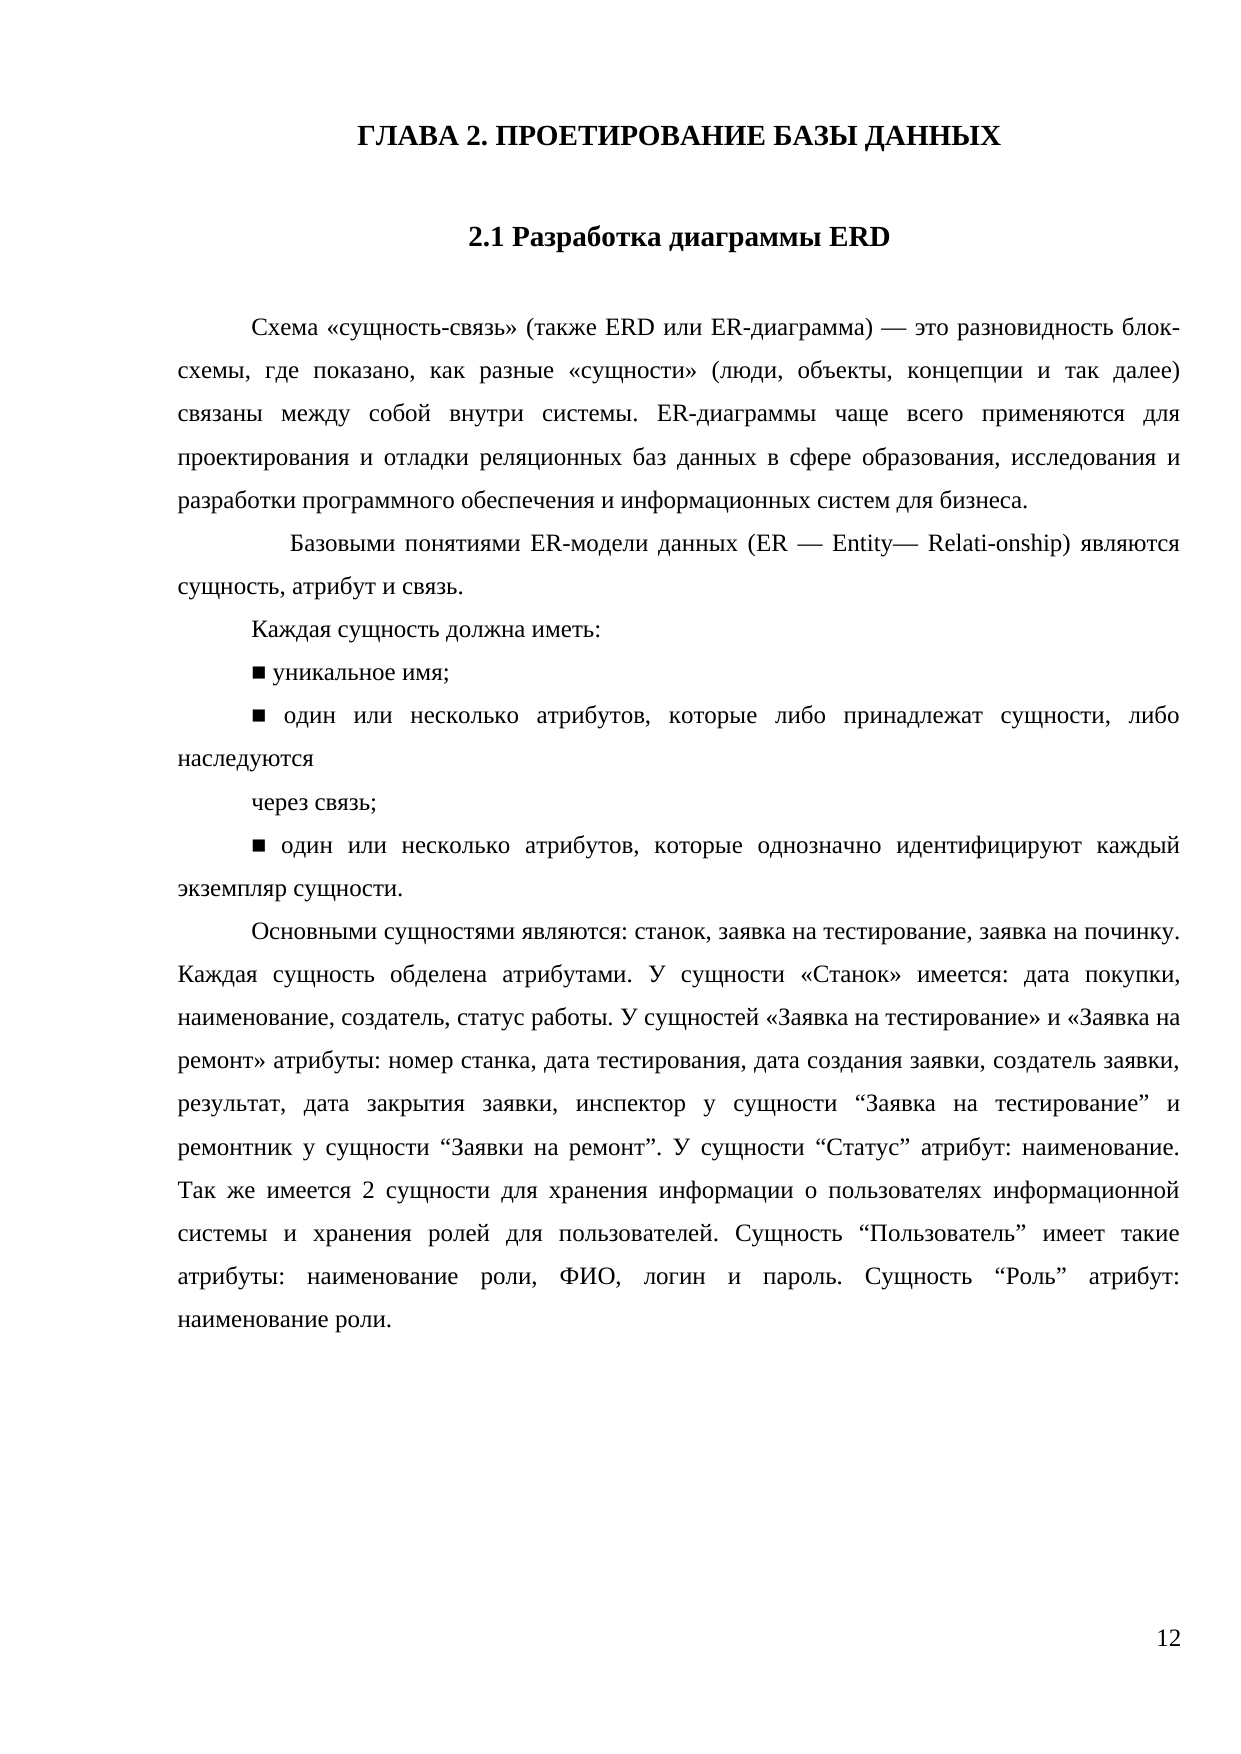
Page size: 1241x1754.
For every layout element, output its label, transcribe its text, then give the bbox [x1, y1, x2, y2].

text Схема «сущность-связь» (также ERD или ER-диаграмма) — это разновидность блок-схемы, где показано, как разные «сущности» (люди, объекты, концепции и так далее) связаны между собой внутри системы. ER-диаграммы чаще всего применяются для проектирования и отладки реляционных баз данных в сфере образования, исследования и разработки программного обеспечения и информационных систем для бизнеса. [177, 312, 1181, 513]
text Каждая сущность должна иметь: [177, 614, 1181, 643]
text Основными сущностями являются: станок, заявка на тестирование, заявка на починку. Каждая сущность обделена атрибутами. У сущности «Станок» имеется: дата покупки, наименование, создатель, статус работы. У сущностей «Заявка на тестирование» и «Заявка на ремонт» атрибуты: номер станка, дата тестирования, дата создания заявки, создатель заявки, результат, дата закрытия заявки, инспектор у сущности “Заявка на тестирование” и ремонтник у сущности “Заявки на ремонт”. У сущности “Статус” атрибут: наименование. Так же имеется 2 сущности для хранения информации о пользователях информационной системы и хранения ролей для пользователей. Сущность “Пользователь” имеет такие атрибуты: наименование роли, ФИО, логин и пароль. Сущность “Роль” атрибут: наименование роли. [177, 916, 1181, 1333]
subtitle ГЛАВА 2. ПРОЕТИРОВАНИЕ БАЗЫ ДАННЫХ [177, 118, 1181, 152]
text ■ один или несколько атрибутов, которые либо принадлежат сущности, либо наследуются [177, 700, 1181, 772]
text ■ один или несколько атрибутов, которые однозначно идентифицируют каждый экземпляр сущности. [177, 830, 1181, 902]
text ■ уникальное имя; [177, 657, 1181, 686]
text через связь; [177, 787, 1181, 815]
subtitle 2.1 Разработка диаграммы ERD [177, 219, 1181, 252]
text Базовыми понятиями ER-модели данных (ER — Entity— Relati-onship) являются сущность, атрибут и связь. [177, 528, 1181, 600]
